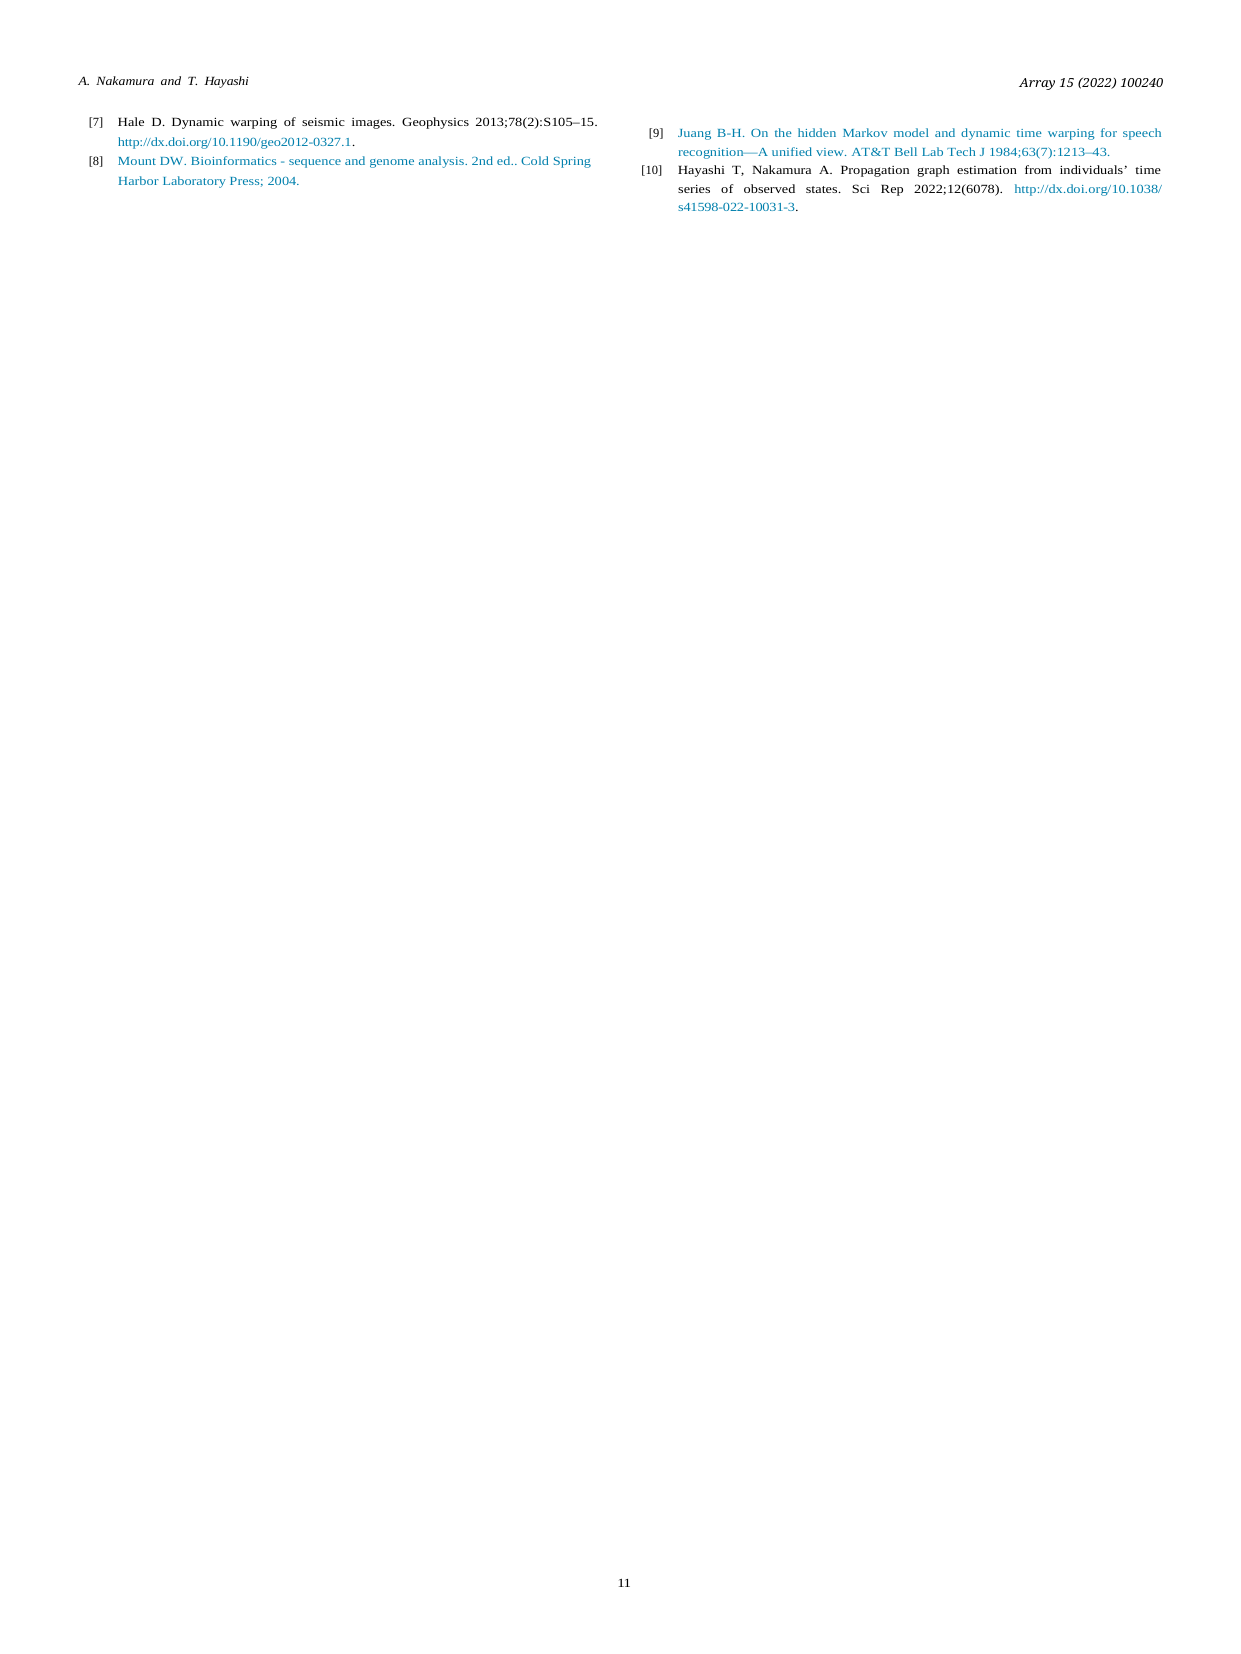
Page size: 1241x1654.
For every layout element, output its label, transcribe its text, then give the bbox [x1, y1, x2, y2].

picture [128, 139, 138, 149]
picture [1021, 186, 1036, 196]
list Juang B-H. On the hidden Markov model and dynamic time warping for speech recognition—A unified view. AT&T Bell Lab Tech J 1984;63(7):1213–43. [649, 126, 1162, 159]
picture [1041, 147, 1051, 159]
list Hale D. Dynamic warping of seismic images. Geophysics 2013;78(2):S105–15. http://dx.doi.org/10.1190/geo2012-0327.1. [88, 115, 601, 149]
picture [893, 131, 903, 137]
picture [1022, 148, 1027, 156]
picture [756, 203, 761, 211]
picture [275, 177, 280, 185]
picture [250, 138, 255, 146]
picture [816, 150, 826, 156]
picture [758, 148, 763, 156]
picture [1016, 130, 1023, 137]
picture [790, 147, 797, 156]
picture [1119, 185, 1124, 193]
picture [234, 159, 249, 165]
picture [139, 176, 146, 185]
picture [1100, 128, 1105, 137]
picture [1101, 185, 1111, 196]
picture [584, 159, 590, 168]
picture [450, 159, 457, 165]
picture [177, 176, 184, 185]
picture [118, 177, 126, 185]
picture [871, 151, 880, 156]
picture [1024, 131, 1034, 137]
picture [1152, 185, 1162, 193]
picture [1055, 187, 1062, 193]
picture [968, 131, 981, 140]
picture [717, 129, 724, 137]
picture [1154, 128, 1160, 137]
picture [880, 131, 887, 137]
picture [1004, 148, 1016, 156]
picture [1014, 184, 1020, 193]
picture [912, 128, 917, 137]
picture [160, 157, 167, 165]
picture [288, 138, 293, 146]
picture [816, 128, 821, 137]
picture [196, 138, 211, 149]
picture [334, 138, 340, 146]
picture [1128, 131, 1135, 140]
picture [678, 150, 688, 156]
picture [712, 203, 718, 211]
picture [723, 203, 728, 211]
picture [1049, 184, 1054, 193]
picture [191, 157, 198, 165]
picture [1067, 184, 1072, 193]
list Hayashi T, Nakamura A. Propagation graph estimation from individuals’ time series of observed states. Sci Rep 2022;12(6078). http://dx.doi.org/10.1038/ s41598-022-10031-3. [641, 163, 1162, 214]
picture [797, 128, 803, 137]
picture [1137, 185, 1142, 193]
picture [809, 128, 814, 137]
list Mount DW. Bioinformatics - sequence and genome analysis. 2nd ed.. Cold Spring Harbor Laboratory Press; 2004. [88, 154, 601, 188]
picture [285, 177, 296, 185]
picture [922, 148, 929, 156]
picture [301, 159, 307, 168]
picture [1079, 148, 1098, 156]
picture [1064, 131, 1076, 140]
picture [936, 147, 942, 156]
picture [881, 148, 890, 156]
picture [866, 128, 873, 137]
picture [219, 138, 224, 146]
picture [764, 203, 769, 211]
